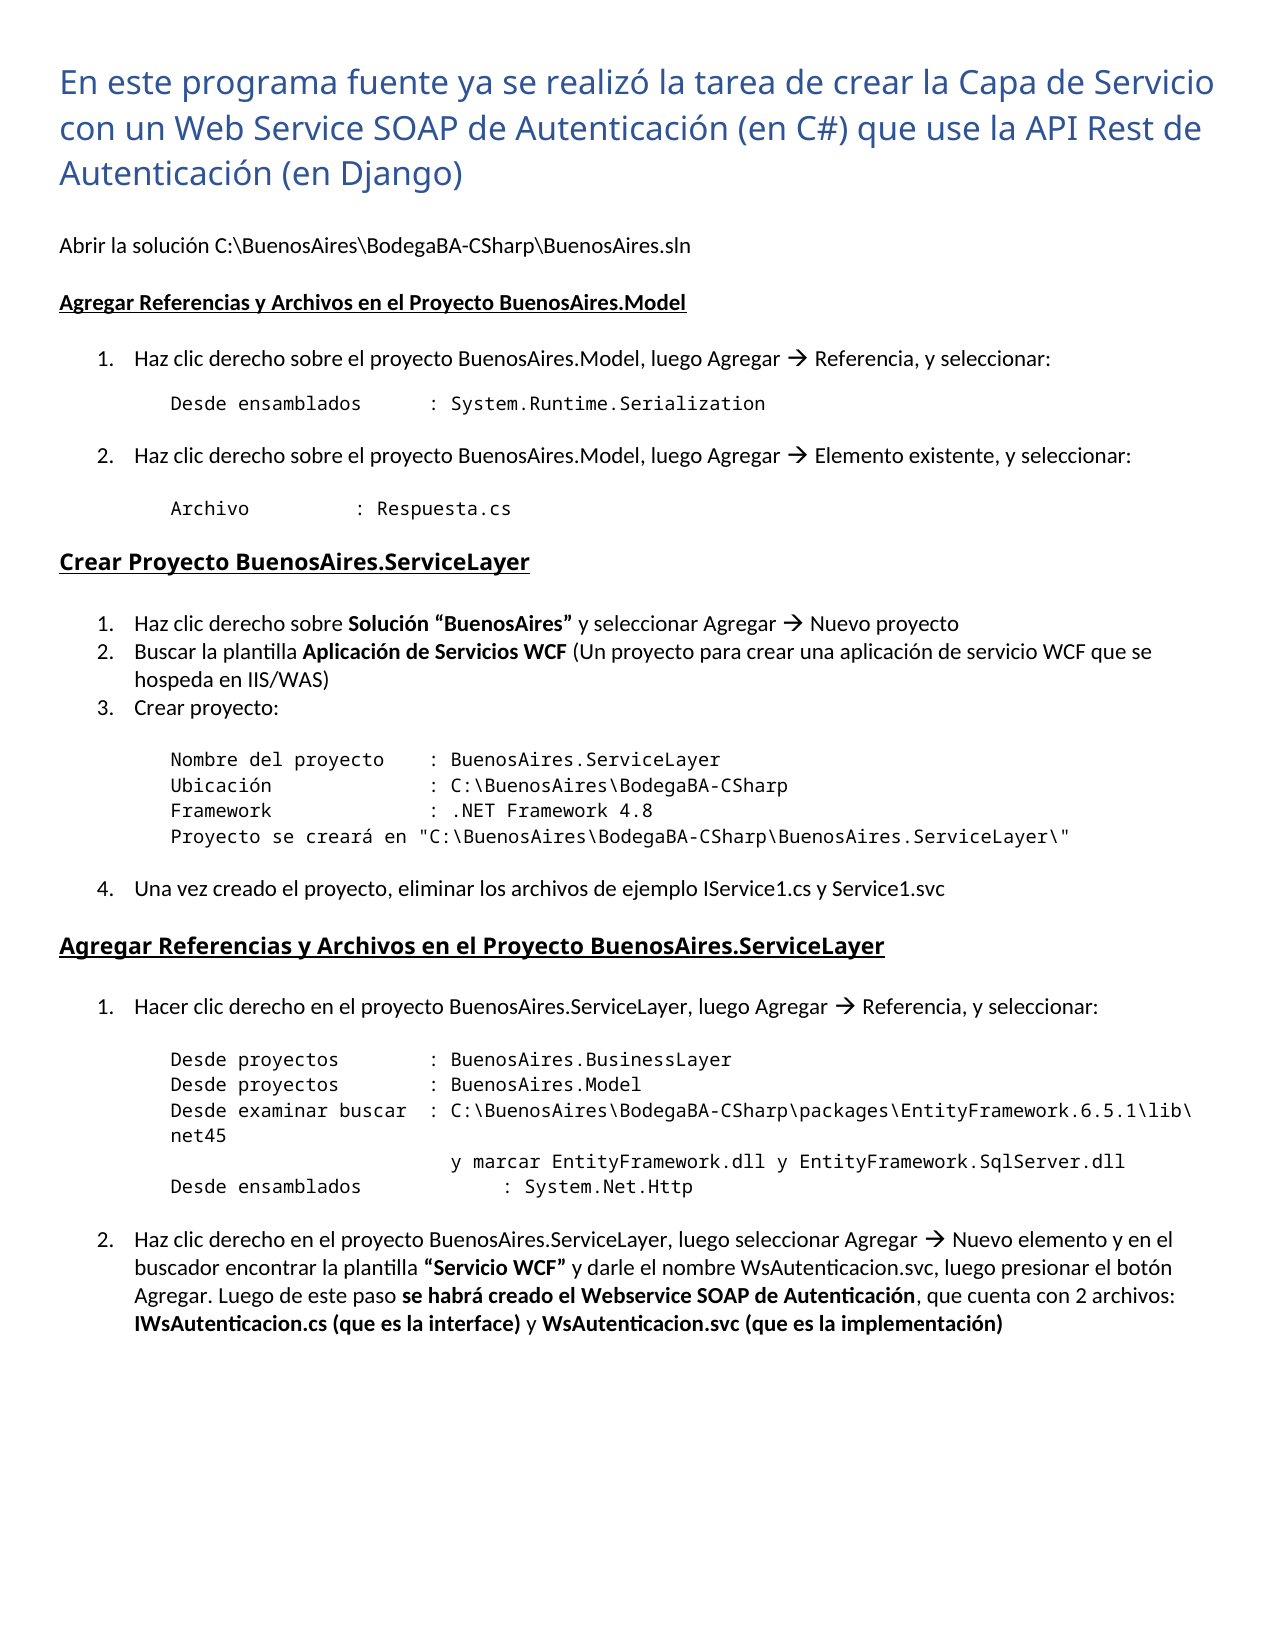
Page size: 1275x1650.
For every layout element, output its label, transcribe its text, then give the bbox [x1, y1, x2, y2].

text Ubicación : C:\BuenosAires\BodegaBA-CSharp [170, 772, 1216, 797]
text Crear Proyecto BuenosAires.ServiceLayer [59, 546, 1216, 577]
text Desde ensamblados : System.Net.Http [170, 1174, 1216, 1199]
subtitle En este programa fuente ya se realizó la tarea de crear la Capa de Servicio con un Web Service SOAP de Autenticación (en C#) que use la API Rest de Autenticación (en Django) [59, 59, 1216, 195]
text Desde examinar buscar : C:\BuenosAires\BodegaBA-CSharp\packages\EntityFramework.6.5.1\lib\net45 [170, 1097, 1216, 1148]
list Haz clic derecho sobre Solución “BuenosAires” y seleccionar Agregar Nuevo proyecto [97, 609, 1216, 637]
text Desde proyectos : BuenosAires.BusinessLayer [170, 1046, 1216, 1072]
text Agregar Referencias y Archivos en el Proyecto BuenosAires.Model [59, 288, 1216, 316]
list Haz clic derecho sobre el proyecto BuenosAires.Model, luego Agregar Elemento existente, y seleccionar: [97, 442, 1216, 470]
text y marcar EntityFramework.dll y EntityFramework.SqlServer.dll [428, 1148, 1216, 1174]
text Desde proyectos : BuenosAires.Model [170, 1072, 1216, 1097]
text Proyecto se creará en "C:\BuenosAires\BodegaBA-CSharp\BuenosAires.ServiceLayer\" [170, 823, 1216, 848]
text Archivo : Respuesta.cs [170, 495, 1216, 521]
list Haz clic derecho sobre el proyecto BuenosAires.Model, luego Agregar Referencia, y seleccionar: [97, 344, 1216, 372]
list Haz clic derecho en el proyecto BuenosAires.ServiceLayer, luego seleccionar Agregar Nuevo elemento y en el buscador encontrar la plantilla “Servicio WCF” y darle el nombre WsAutenticacion.svc, luego presionar el botón Agregar. Luego de este paso se habrá creado el Webservice SOAP de Autenticación, que cuenta con 2 archivos: IWsAutenticacion.cs (que es la interface) y WsAutenticacion.svc (que es la implementación) [97, 1225, 1216, 1337]
list Buscar la plantilla Aplicación de Servicios WCF (Un proyecto para crear una aplicación de servicio WCF que se hospeda en IIS/WAS) [97, 637, 1216, 693]
list Crear proyecto: [97, 693, 1216, 721]
text Agregar Referencias y Archivos en el Proyecto BuenosAires.ServiceLayer [59, 930, 1216, 961]
list Una vez creado el proyecto, eliminar los archivos de ejemplo IService1.cs y Service1.svc [97, 874, 1216, 902]
list Hacer clic derecho en el proyecto BuenosAires.ServiceLayer, luego Agregar Referencia, y seleccionar: [97, 992, 1216, 1021]
text Framework : .NET Framework 4.8 [170, 797, 1216, 823]
text Abrir la solución C:\BuenosAires\BodegaBA-CSharp\BuenosAires.sln [59, 232, 1216, 260]
text Nombre del proyecto : BuenosAires.ServiceLayer [170, 746, 1216, 772]
text Desde ensamblados : System.Runtime.Serialization [170, 391, 1216, 416]
